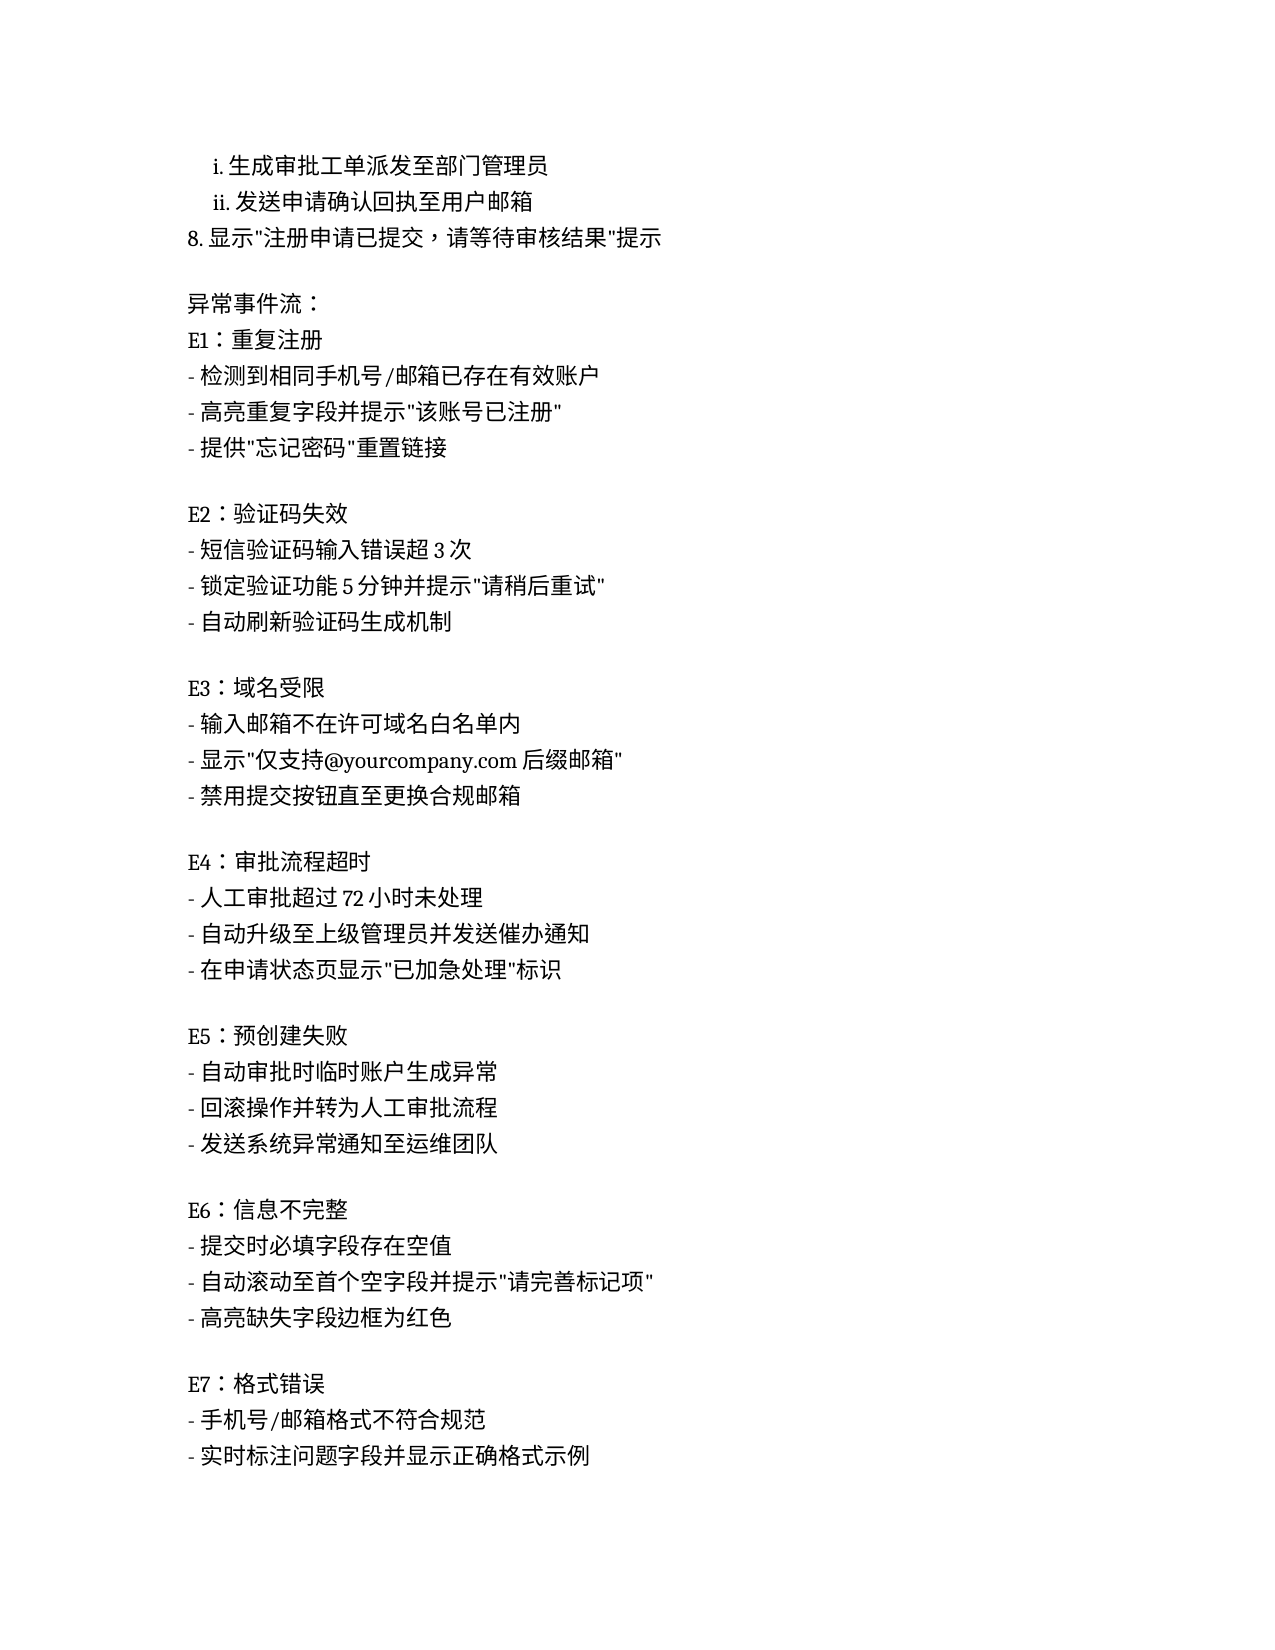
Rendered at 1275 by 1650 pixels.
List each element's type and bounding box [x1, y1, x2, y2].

text [187, 150, 1087, 1471]
